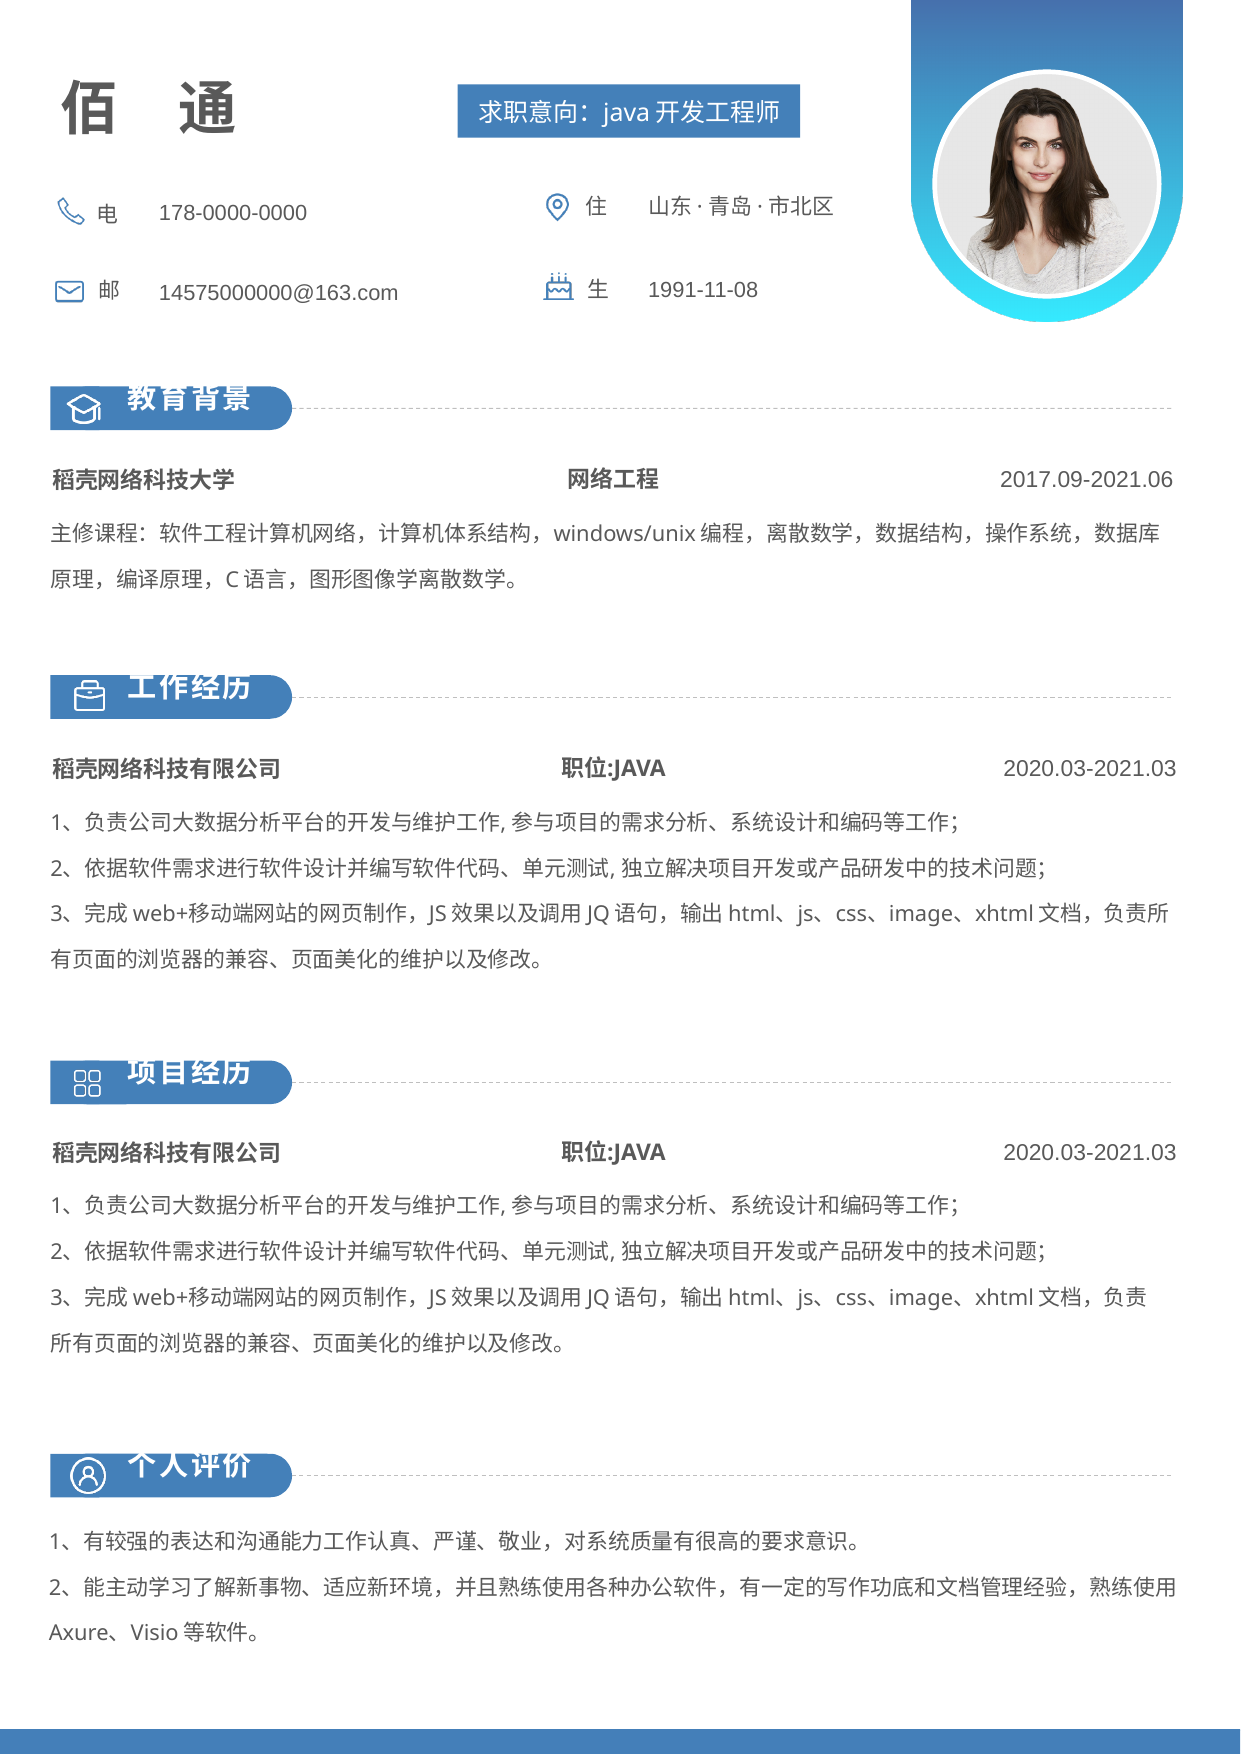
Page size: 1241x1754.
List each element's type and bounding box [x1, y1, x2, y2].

picture [74, 680, 105, 711]
picture [543, 270, 574, 300]
picture [542, 192, 572, 222]
picture [70, 1457, 106, 1494]
picture [69, 1065, 105, 1101]
picture [53, 193, 89, 229]
picture [66, 392, 101, 427]
picture [911, 0, 1183, 322]
picture [51, 273, 87, 309]
